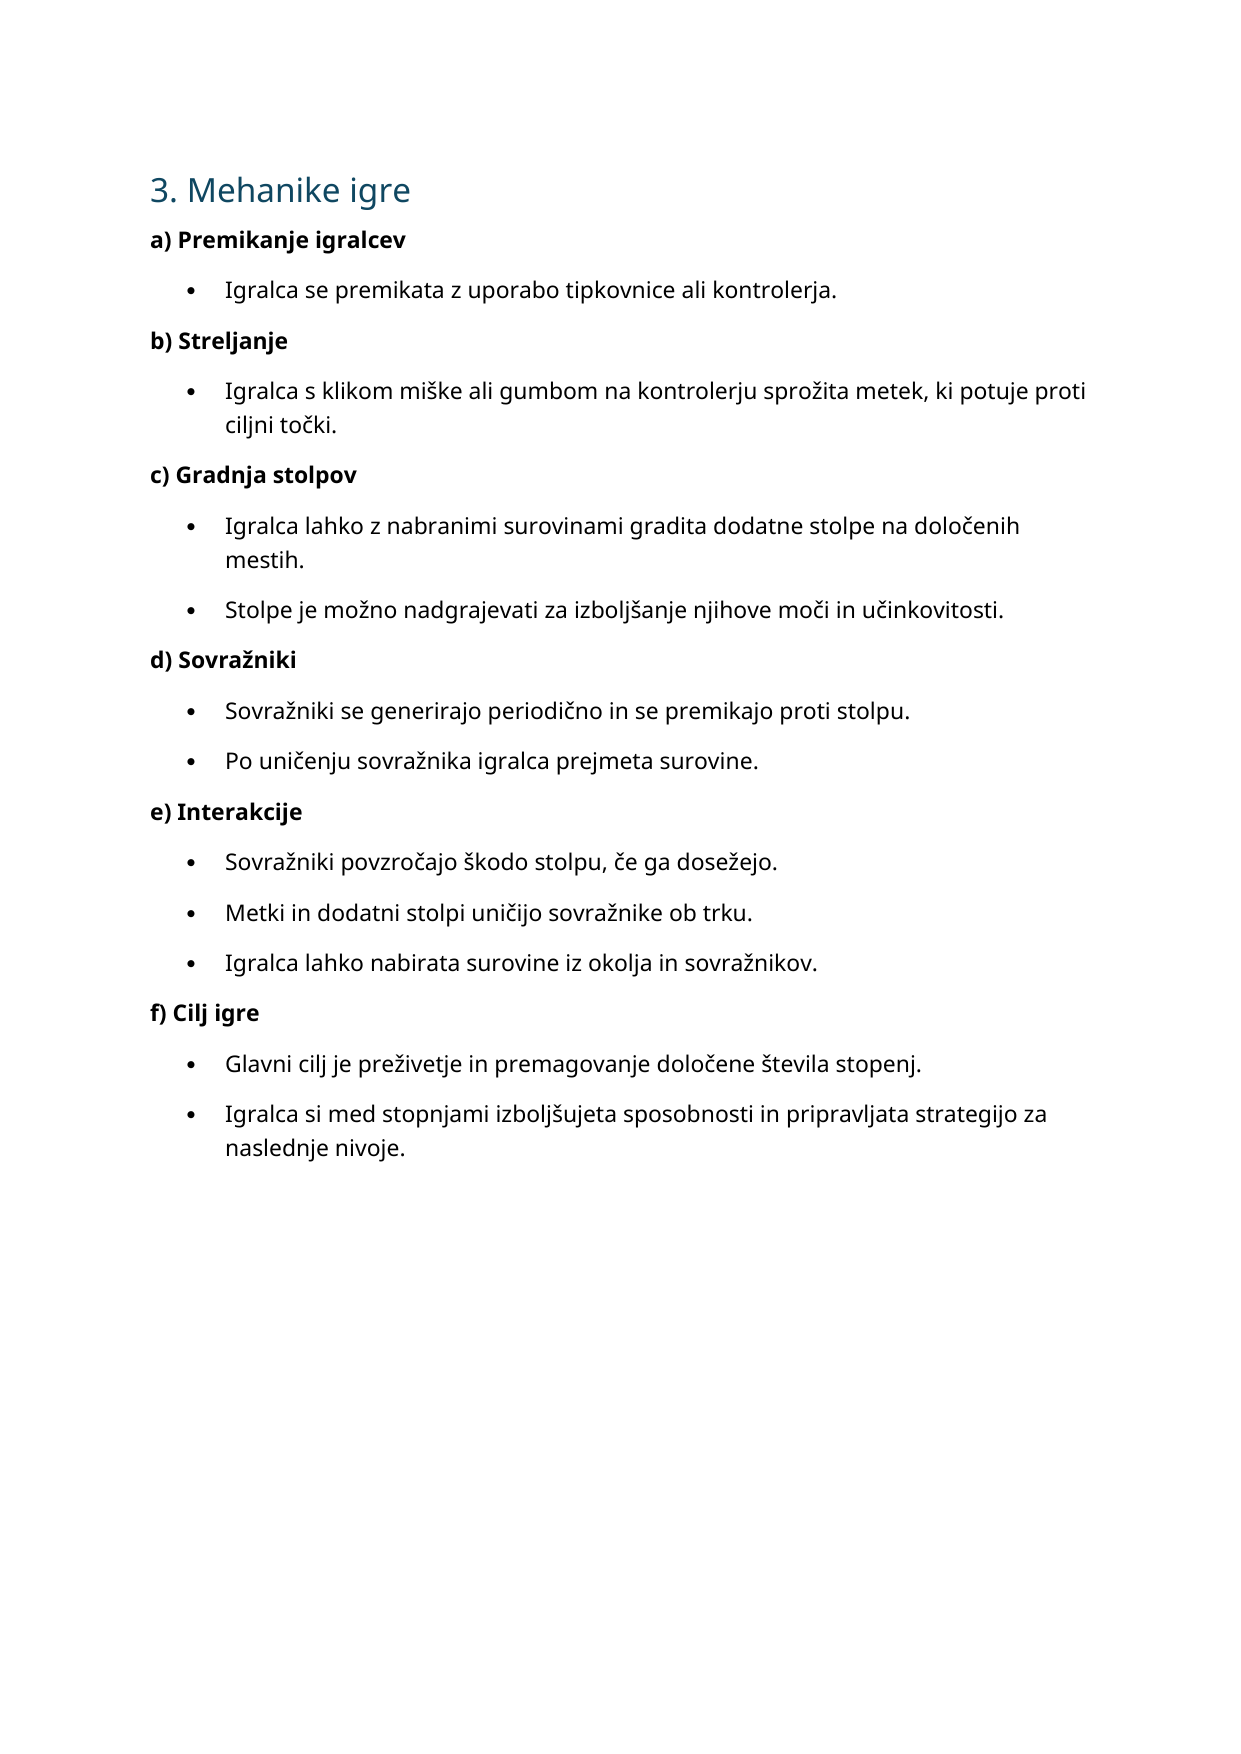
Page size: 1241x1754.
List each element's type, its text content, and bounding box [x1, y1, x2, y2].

list Glavni cilj je preživetje in premagovanje določene števila stopenj. [187, 1048, 1090, 1079]
text b) Streljanje [150, 325, 1090, 356]
list Igralca lahko z nabranimi surovinami gradita dodatne stolpe na določenih mestih. [187, 510, 1090, 575]
list Sovražniki se generirajo periodično in se premikajo proti stolpu. [187, 695, 1090, 726]
list Igralca si med stopnjami izboljšujeta sposobnosti in pripravljata strategijo za naslednje nivoje. [187, 1098, 1090, 1163]
text e) Interakcije [150, 796, 1090, 827]
list Stolpe je možno nadgrajevati za izboljšanje njihove moči in učinkovitosti. [187, 594, 1090, 625]
text a) Premikanje igralcev [150, 224, 1090, 255]
text c) Gradnja stolpov [150, 459, 1090, 491]
list Po uničenju sovražnika igralca prejmeta surovine. [187, 745, 1090, 776]
text f) Cilj igre [150, 997, 1090, 1028]
list Igralca s klikom miške ali gumbom na kontrolerju sprožita metek, ki potuje proti ciljni točki. [187, 375, 1090, 440]
list Sovražniki povzročajo škodo stolpu, če ga dosežejo. [187, 846, 1090, 877]
list Igralca se premikata z uporabo tipkovnice ali kontrolerja. [187, 274, 1090, 306]
list Metki in dodatni stolpi uničijo sovražnike ob trku. [187, 896, 1090, 928]
list Igralca lahko nabirata surovine iz okolja in sovražnikov. [187, 947, 1090, 978]
text d) Sovražniki [150, 644, 1090, 676]
subtitle 3. Mehanike igre [150, 167, 1090, 212]
